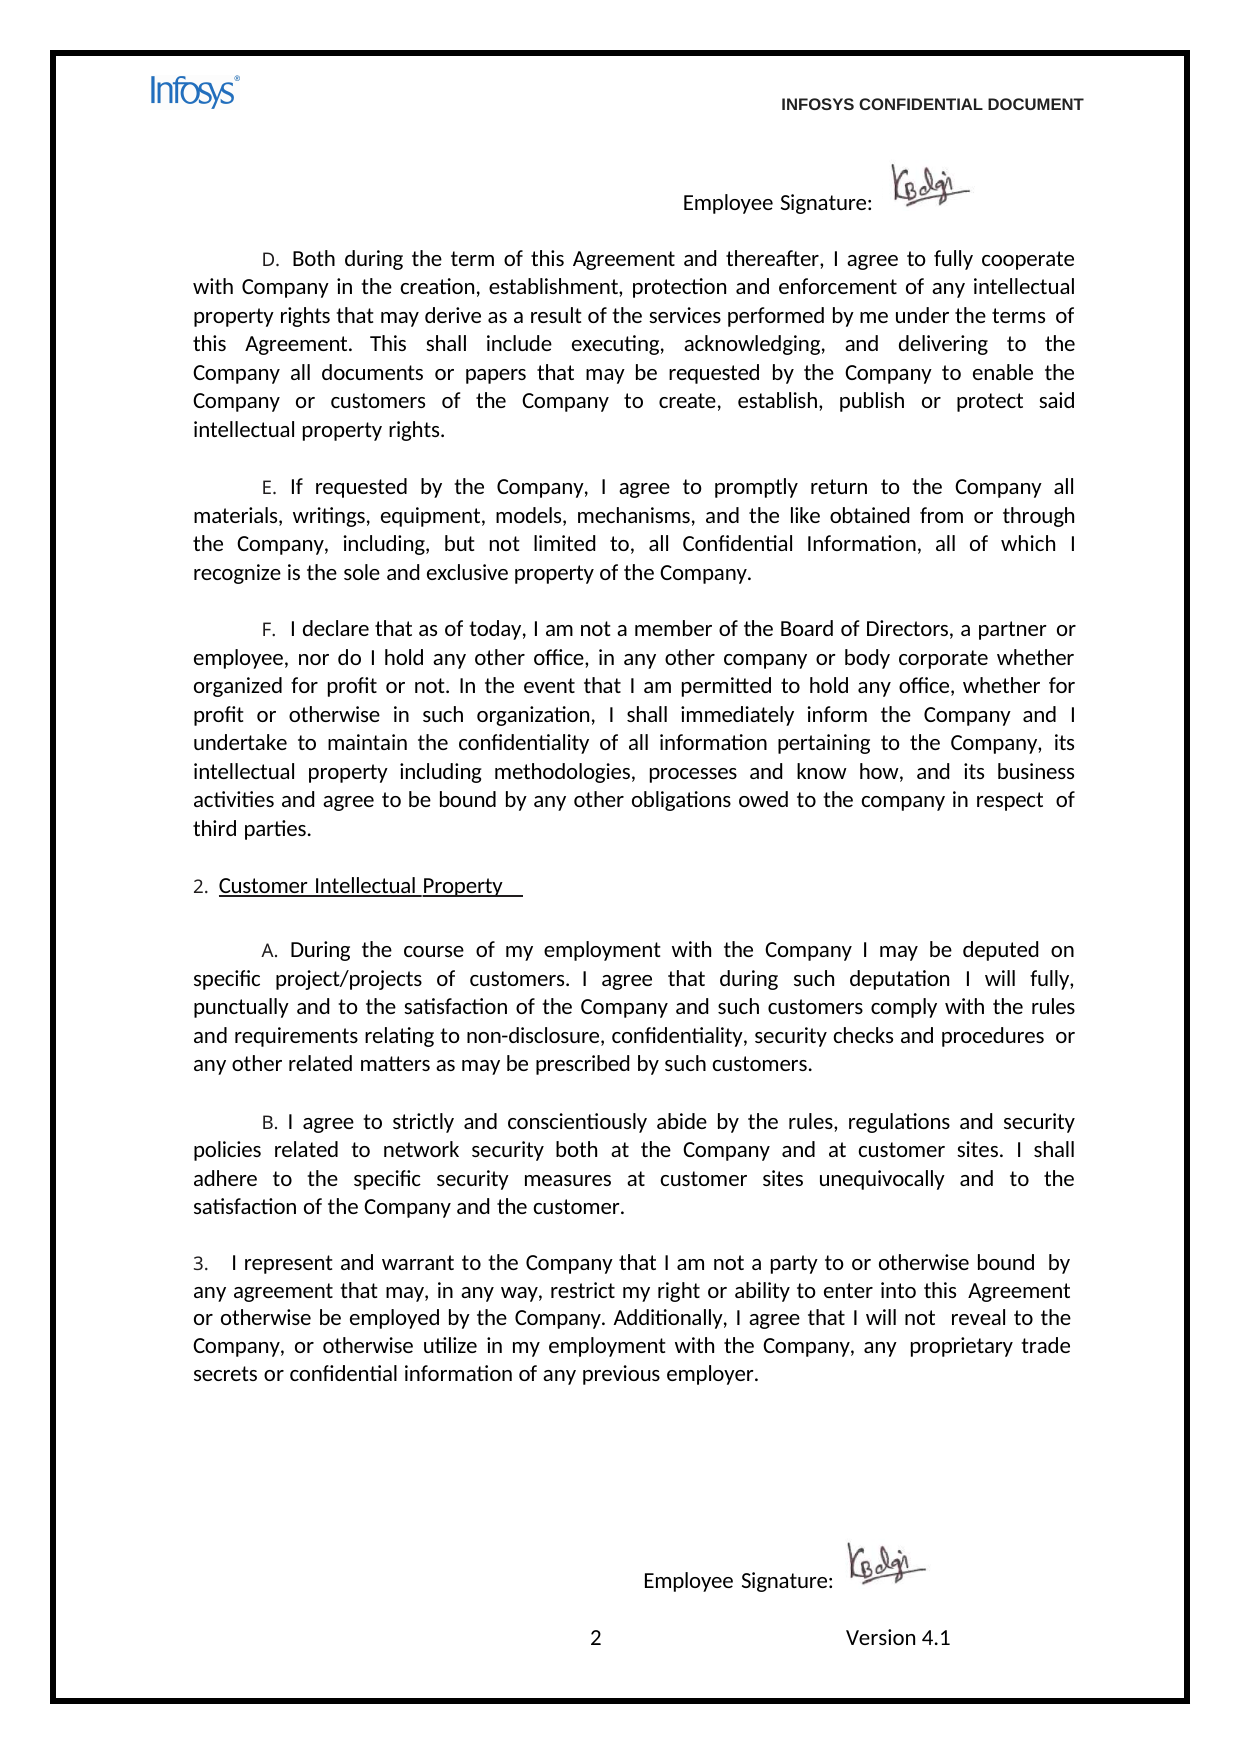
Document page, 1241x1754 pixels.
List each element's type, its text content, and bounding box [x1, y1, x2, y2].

list Customer Intellectual Property [193, 871, 1090, 899]
text Employee Signature: [683, 150, 1090, 216]
picture [882, 150, 987, 211]
list I represent and warrant to the Company that I am not a party to or otherwise bound by any agreement that may, in any way, restrict my right or ability to enter into this Agreement or otherwise be employed by the Company. Additionally, I agree that I will not reveal to the Company, or otherwise utilize in my employment with the Company, any proprietary trade secrets or confidential information of any previous employer. [193, 1248, 1071, 1387]
list I agree to strictly and conscientiously abide by the rules, regulations and security policies related to network security both at the Company and at customer sites. I shall adhere to the specific security measures at customer sites unequivocally and to the satisfaction of the Company and the customer. [193, 1107, 1076, 1220]
picture [838, 1528, 943, 1589]
text Employee Signature: [643, 1528, 1090, 1594]
list If requested by the Company, I agree to promptly return to the Company all materials, writings, equipment, models, mechanisms, and the like obtained from or through the Company, including, but not limited to, all Confidential Information, all of which I recognize is the sole and exclusive property of the Company. [193, 472, 1076, 586]
picture [150, 75, 241, 110]
list During the course of my employment with the Company I may be deputed on specific project/projects of customers. I agree that during such deputation I will fully, punctually and to the satisfaction of the Company and such customers comply with the rules and requirements relating to non-disclosure, confidentiality, security checks and procedures or any other related matters as may be prescribed by such customers. [193, 935, 1075, 1077]
list I declare that as of today, I am not a member of the Board of Directors, a partner or employee, nor do I hold any other office, in any other company or body corporate whether organized for profit or not. In the event that I am permitted to hold any office, whether for profit or otherwise in such organization, I shall immediately inform the Company and I undertake to maintain the confidentiality of all information pertaining to the Company, its intellectual property including methodologies, processes and know how, and its business activities and agree to be bound by any other obligations owed to the company in respect of third parties. [193, 614, 1076, 842]
list Both during the term of this Agreement and thereafter, I agree to fully cooperate with Company in the creation, establishment, protection and enforcement of any intellectual property rights that may derive as a result of the services performed by me under the terms of this Agreement. This shall include executing, acknowledging, and delivering to the Company all documents or papers that may be requested by the Company to enable the Company or customers of the Company to create, establish, publish or protect said intellectual property rights. [193, 244, 1076, 443]
